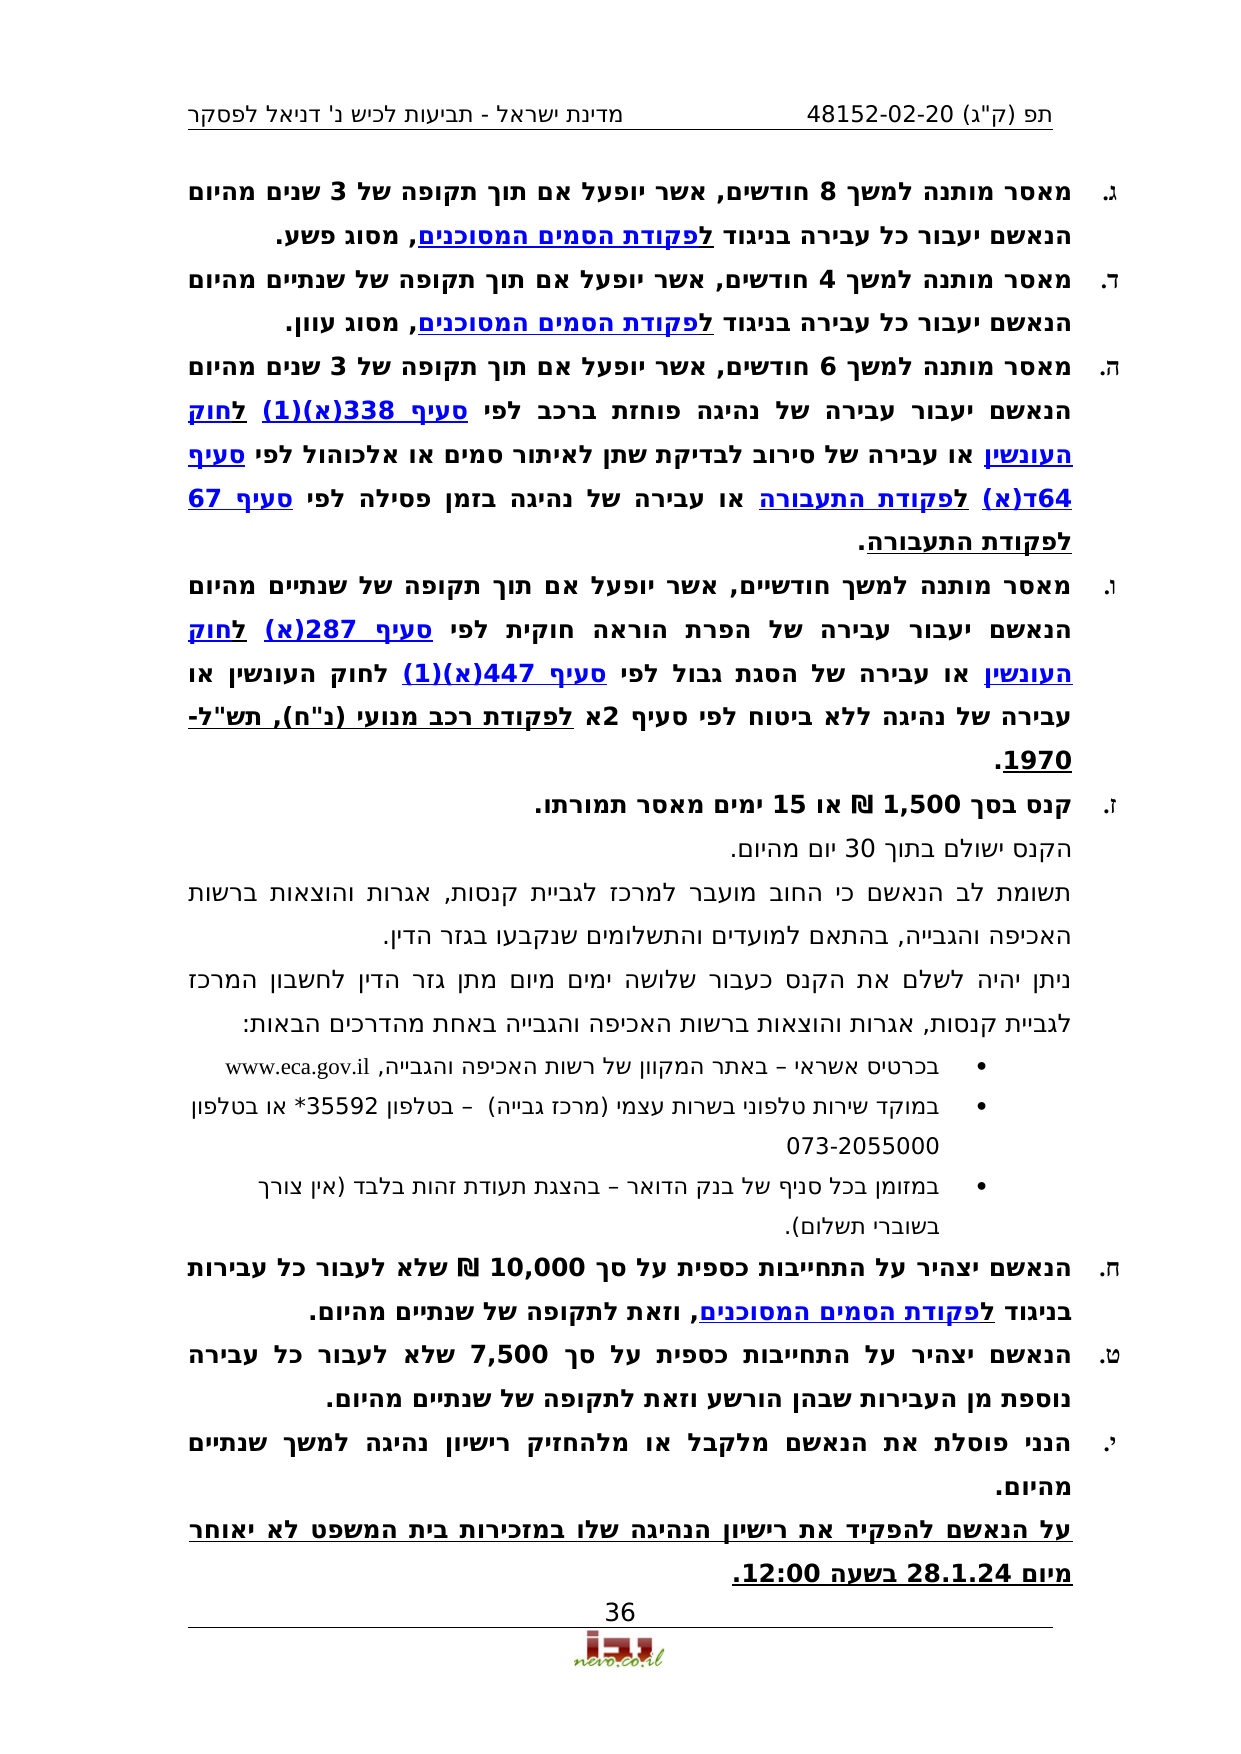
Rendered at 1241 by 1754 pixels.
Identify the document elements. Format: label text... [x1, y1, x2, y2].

list הנאשם יצהיר על התחייבות כספית על סך 7,500 שלא לעבור כל עבירה נוספת מן העבירות שבהן הורשע וזאת לתקופה של שנתיים מהיום. [187, 1340, 1110, 1413]
list במזומן בכל סניף של בנק הדואר – בהצגת תעודת זהות בלבד (אין צורך בשוברי תשלום). [187, 1173, 978, 1239]
list ניתן יהיה לשלם את הקנס כעבור שלושה ימים מיום מתן גזר הדין לחשבון המרכז לגביית קנסות, אגרות והוצאות ברשות האכיפה והגבייה באחת מהדרכים הבאות: [187, 965, 1072, 1038]
list הנני פוסלת את הנאשם מלקבל או מלהחזיק רישיון נהיגה למשך שנתיים מהיום. [187, 1428, 1110, 1501]
list מאסר מותנה למשך 4 חודשים, אשר יופעל אם תוך תקופה של שנתיים מהיום הנאשם יעבור כל עבירה בניגוד לפקודת הסמים המסוכנים, מסוג עוון. [187, 265, 1110, 338]
list מאסר מותנה למשך 8 חודשים, אשר יופעל אם תוך תקופה של 3 שנים מהיום הנאשם יעבור כל עבירה בניגוד לפקודת הסמים המסוכנים, מסוג פשע. [187, 177, 1110, 250]
list קנס בסך 1,500 ₪ או 15 ימים מאסר תמורתו. [187, 790, 1110, 819]
picture [574, 1630, 666, 1668]
list במוקד שירות טלפוני בשרות עצמי (מרכז גבייה) – בטלפון 35592* או בטלפון 073-2055000 [187, 1093, 978, 1159]
list הקנס ישולם בתוך 30 יום מהיום. [187, 834, 1072, 863]
list הנאשם יצהיר על התחייבות כספית על סך 10,000 ₪ שלא לעבור כל עבירות בניגוד לפקודת הסמים המסוכנים, וזאת לתקופה של שנתיים מהיום. [187, 1253, 1110, 1326]
list בכרטיס אשראי – באתר המקוון של רשות האכיפה והגבייה, www.eca.gov.il [187, 1053, 978, 1079]
list על הנאשם להפקיד את רישיון הנהיגה שלו במזכירות בית המשפט לא יאוחר מיום 28.1.24 בשעה 12:00. [187, 1516, 1072, 1588]
list מאסר מותנה למשך חודשיים, אשר יופעל אם תוך תקופה של שנתיים מהיום הנאשם יעבור עבירה של הפרת הוראה חוקית לפי סעיף 287(א) לחוק העונשין או עבירה של הסגת גבול לפי סעיף 447(א)(1) לחוק העונשין או עבירה של נהיגה ללא ביטוח לפי סעיף 2א לפקודת רכב מנועי (נ"ח), תש"ל-1970. [187, 571, 1110, 776]
list תשומת לב הנאשם כי החוב מועבר למרכז לגביית קנסות, אגרות והוצאות ברשות האכיפה והגבייה, בהתאם למועדים והתשלומים שנקבעו בגזר הדין. [187, 878, 1072, 951]
list מאסר מותנה למשך 6 חודשים, אשר יופעל אם תוך תקופה של 3 שנים מהיום הנאשם יעבור עבירה של נהיגה פוחזת ברכב לפי סעיף 338(א)(1) לחוק העונשין או עבירה של סירוב לבדיקת שתן לאיתור סמים או אלכוהול לפי סעיף 64ד(א) לפקודת התעבורה או עבירה של נהיגה בזמן פסילה לפי סעיף 67 לפקודת התעבורה. [187, 352, 1110, 557]
